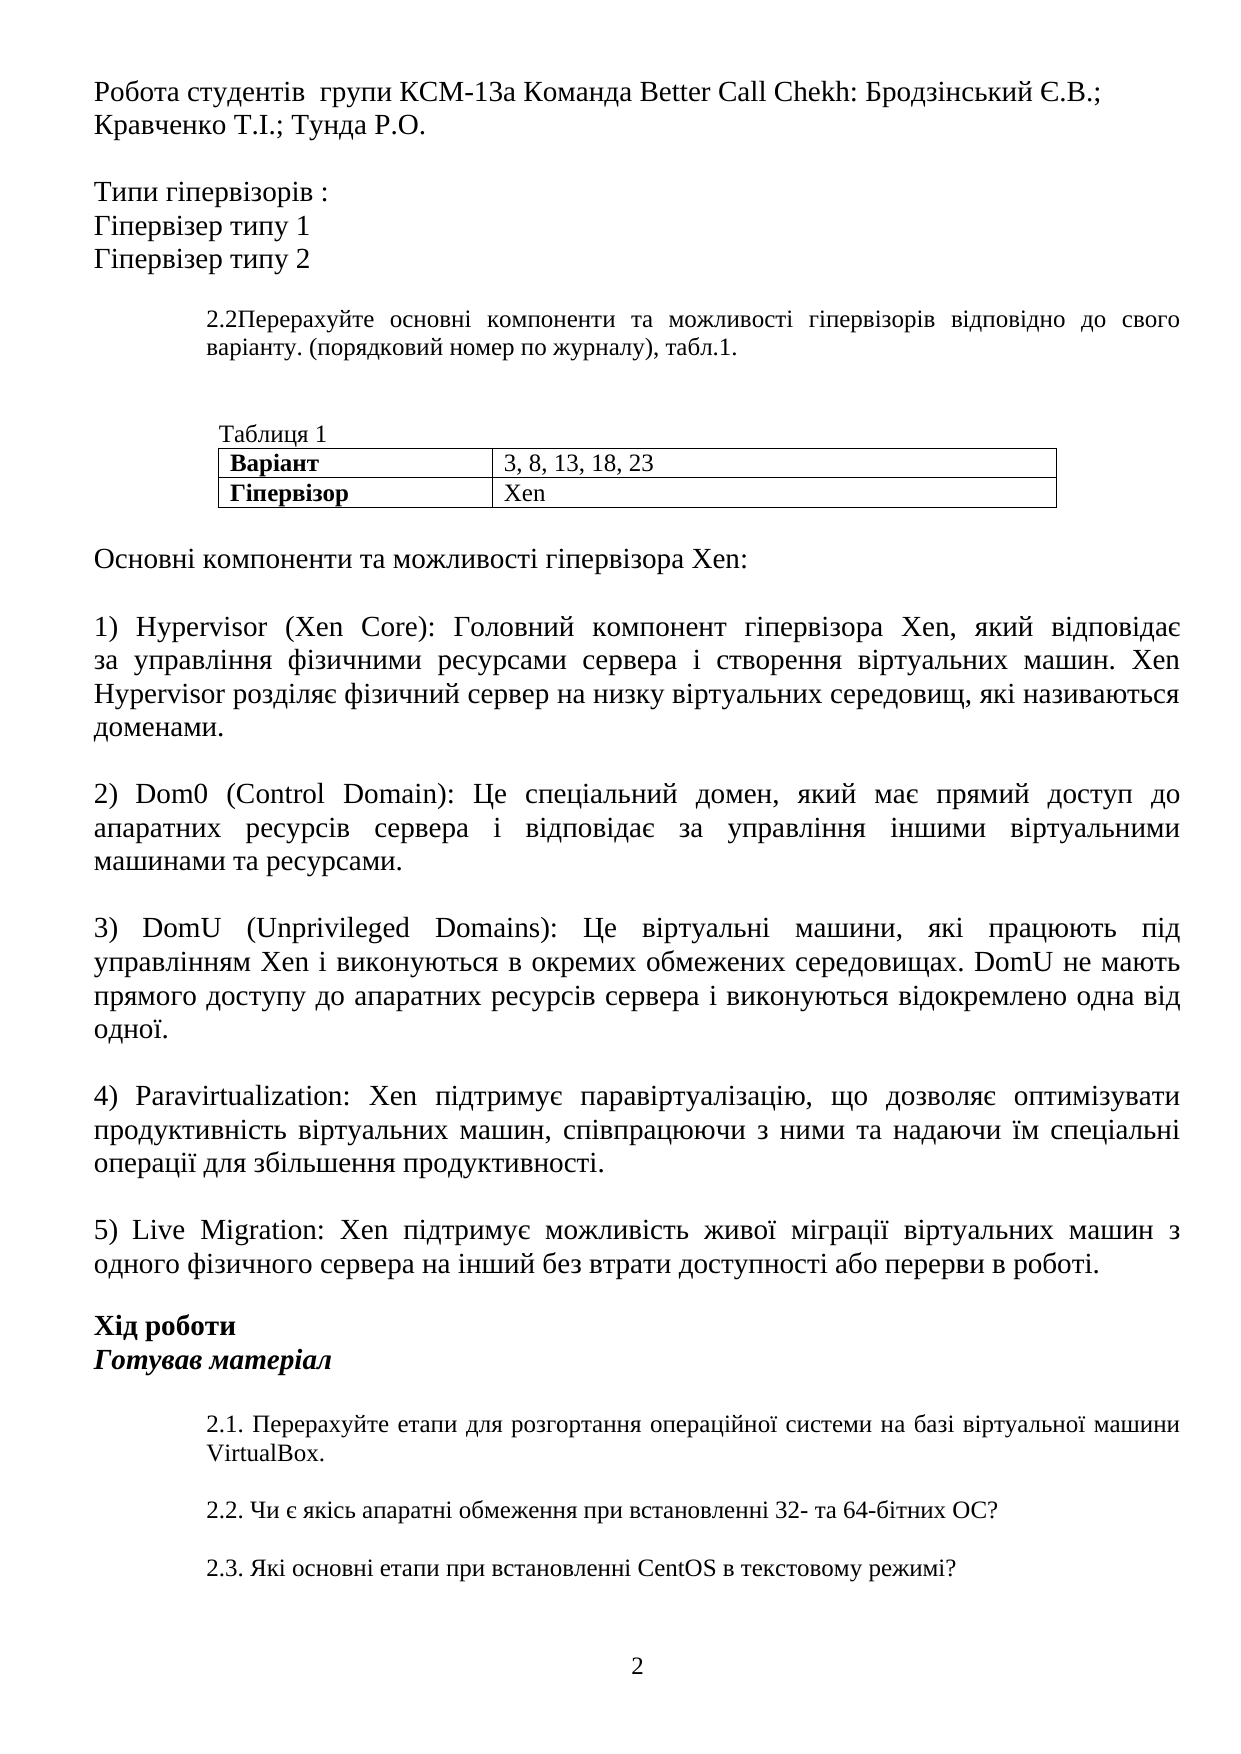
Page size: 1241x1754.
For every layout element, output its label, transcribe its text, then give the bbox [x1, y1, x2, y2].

text Таблиця 1 [94, 419, 1181, 447]
table_cell Гіпервізор [219, 478, 492, 507]
table_cell Xen [493, 478, 1056, 507]
text 2.1. Перерахуйте етапи для розгортання операційної системи на базі віртуальної машини VirtualBox. [206, 1409, 1181, 1466]
table_header 3, 8, 13, 18, 23 [493, 449, 1056, 477]
text 2) Dom0 (Control Domain): Це спеціальний домен, який має прямий доступ до апаратних ресурсів сервера і відповідає за управління іншими віртуальними машинами та ресурсами. [94, 776, 1181, 877]
text 3) DomU (Unprivileged Domains): Це віртуальні машини, які працюють під управлінням Xen і виконуються в окремих обмежених середовищах. DomU не мають прямого доступу до апаратних ресурсів сервера і виконуються відокремлено одна від одної. [94, 911, 1181, 1045]
table_header Варіант [219, 449, 492, 477]
text Типи гіпервізорів : [94, 174, 1181, 208]
text Гіпервізер типу 2 [94, 241, 1181, 275]
text 4) Paravirtualization: Xen підтримує паравіртуалізацію, що дозволяє оптимізувати продуктивність віртуальних машин, співпрацюючи з ними та надаючи їм спеціальні операції для збільшення продуктивності. [94, 1078, 1181, 1179]
text 5) Live Migration: Xen підтримує можливість живої міграції віртуальних машин з одного фізичного сервера на інший без втрати доступності або перерви в роботі. [94, 1212, 1181, 1279]
text Готував матеріал [94, 1342, 1181, 1375]
text Гіпервізер типу 1 [94, 208, 1181, 241]
text Хід роботи [94, 1308, 1181, 1342]
text Основні компоненти та можливості гіпервізора Xen: [94, 542, 1181, 575]
text 1) Hypervisor (Xen Core): Головний компонент гіпервізора Xen, який відповідає за управління фізичними ресурсами сервера і створення віртуальних машин. Xen Hypervisor розділяє фізичний сервер на низку віртуальних середовищ, які називаються доменами. [94, 609, 1181, 743]
text 2.2. Чи є якісь апаратні обмеження при встановленні 32- та 64-бітних ОС? [206, 1495, 1181, 1524]
text 2.3. Які основні етапи при встановленні CentOS в текстовому режимі? [206, 1553, 1181, 1581]
text 2.2Перерахуйте основні компоненти та можливості гіпервізорів відповідно до свого варіанту. (порядковий номер по журналу), табл.1. [206, 304, 1181, 361]
